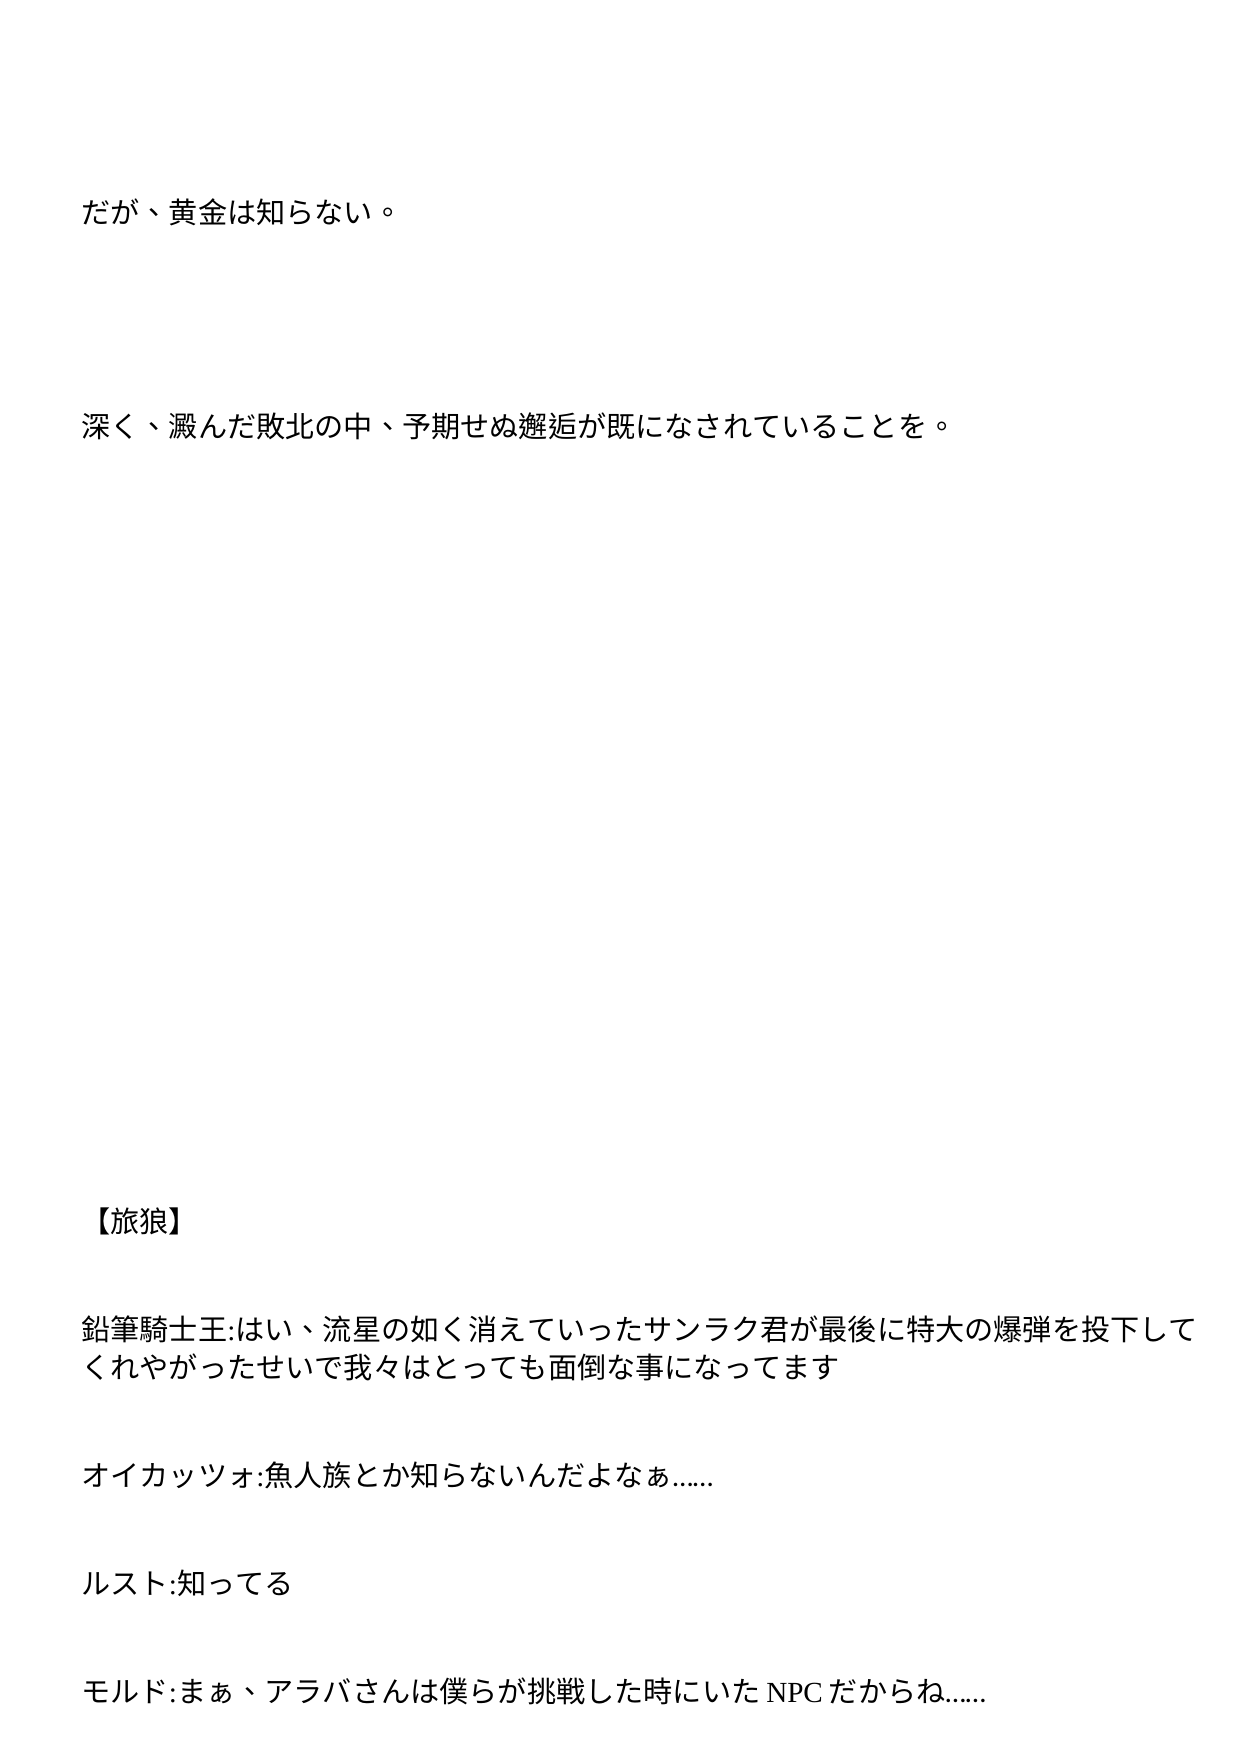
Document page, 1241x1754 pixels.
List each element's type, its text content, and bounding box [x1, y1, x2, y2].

text 【旅狼】 [81, 1204, 1215, 1239]
text モルド:まぁ、アラバさんは僕らが挑戦した時にいたNPCだからね…… [81, 1674, 1215, 1709]
text ルスト:知ってる [81, 1566, 1215, 1601]
text 鉛筆騎士王:はい、流星の如く消えていったサンラク君が最後に特大の爆弾を投下してくれやがったせいで我々はとっても面倒な事になってます [81, 1312, 1215, 1386]
text オイカッツォ:魚人族とか知らないんだよなぁ…… [81, 1458, 1215, 1493]
text だが、黄金は知らない。 [81, 196, 1215, 231]
text 深く、澱んだ敗北の中、予期せぬ邂逅が既になされていることを。 [81, 409, 1215, 445]
